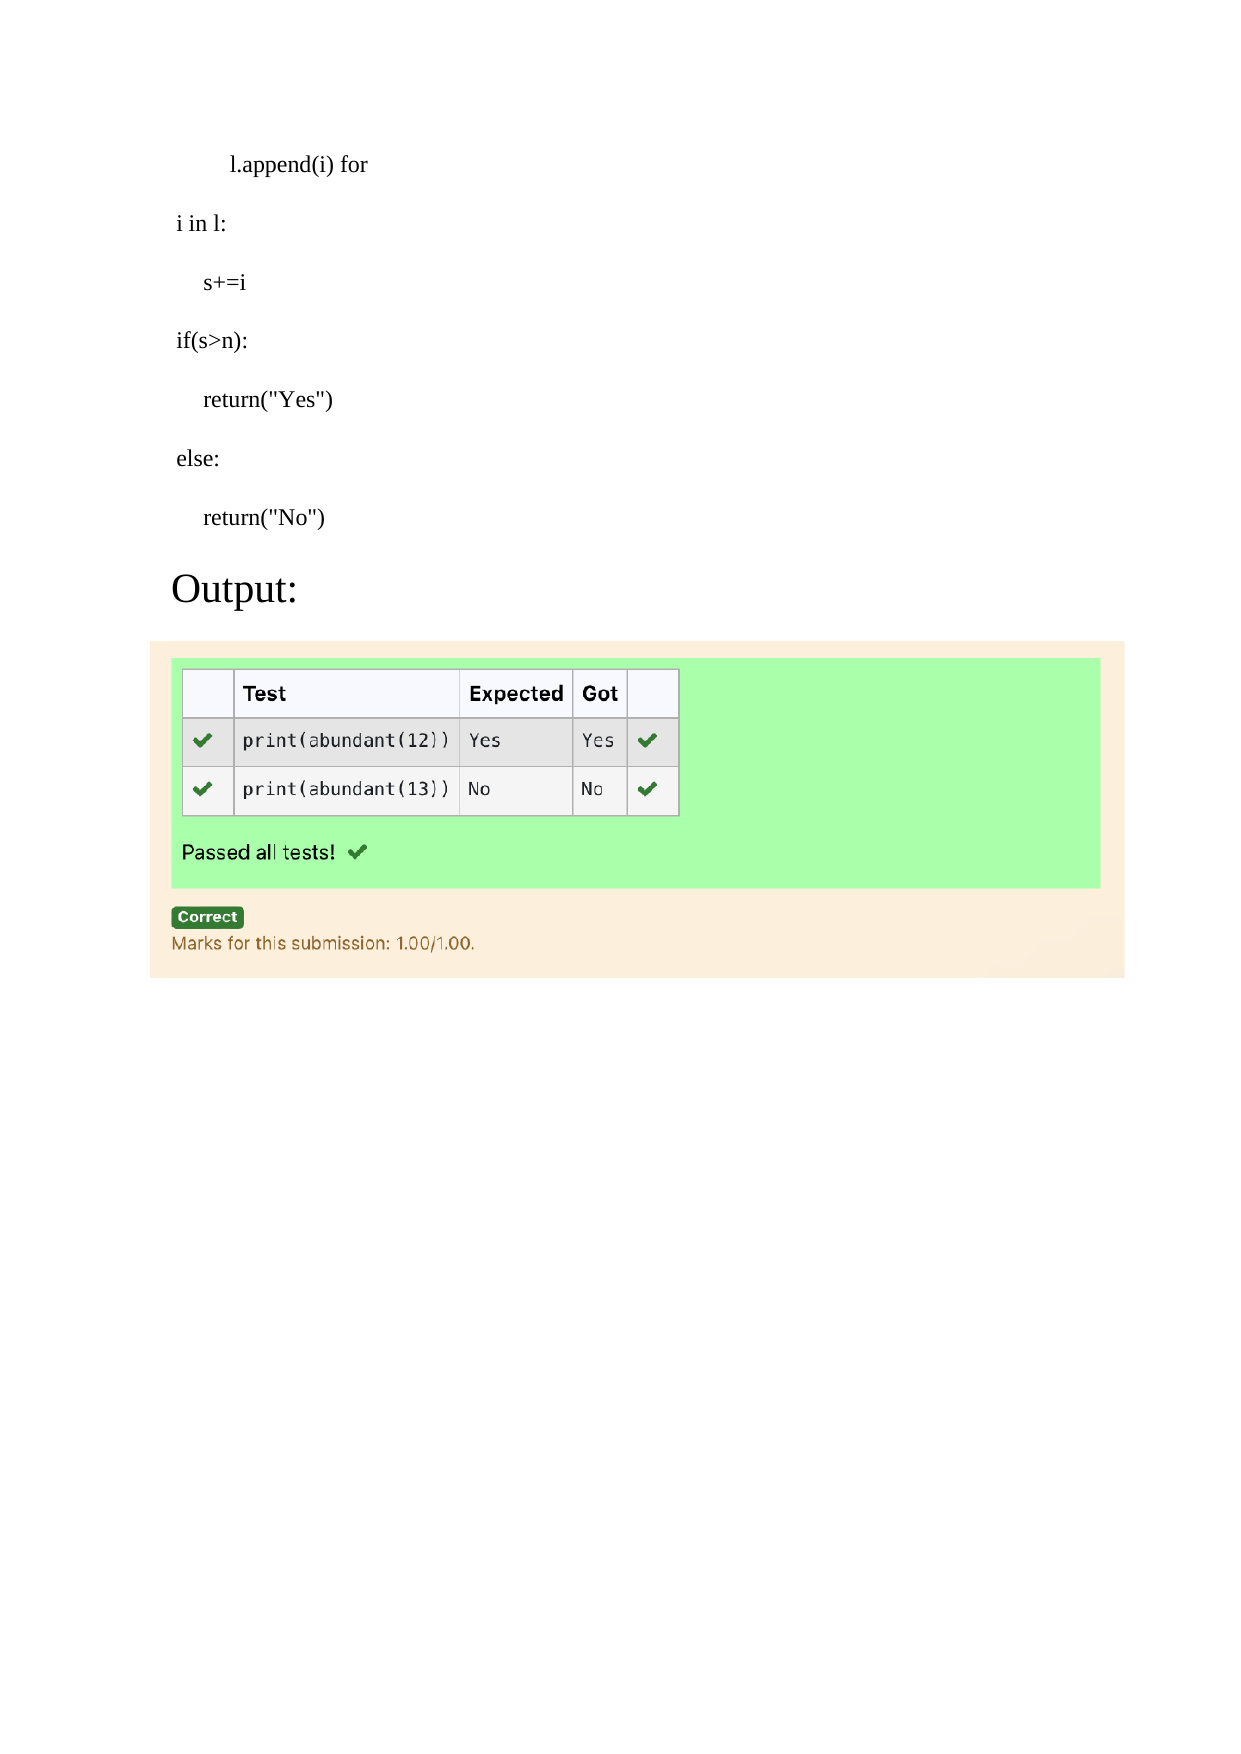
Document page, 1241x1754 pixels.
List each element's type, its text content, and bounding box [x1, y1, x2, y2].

subtitle Output: [150, 564, 1138, 612]
text l.append(i) for i in l: [176, 150, 368, 236]
text return("No") [203, 502, 1138, 530]
text s+=i if(s>n): [176, 267, 290, 354]
picture [150, 640, 1125, 978]
text return("Yes") else: [176, 385, 368, 471]
